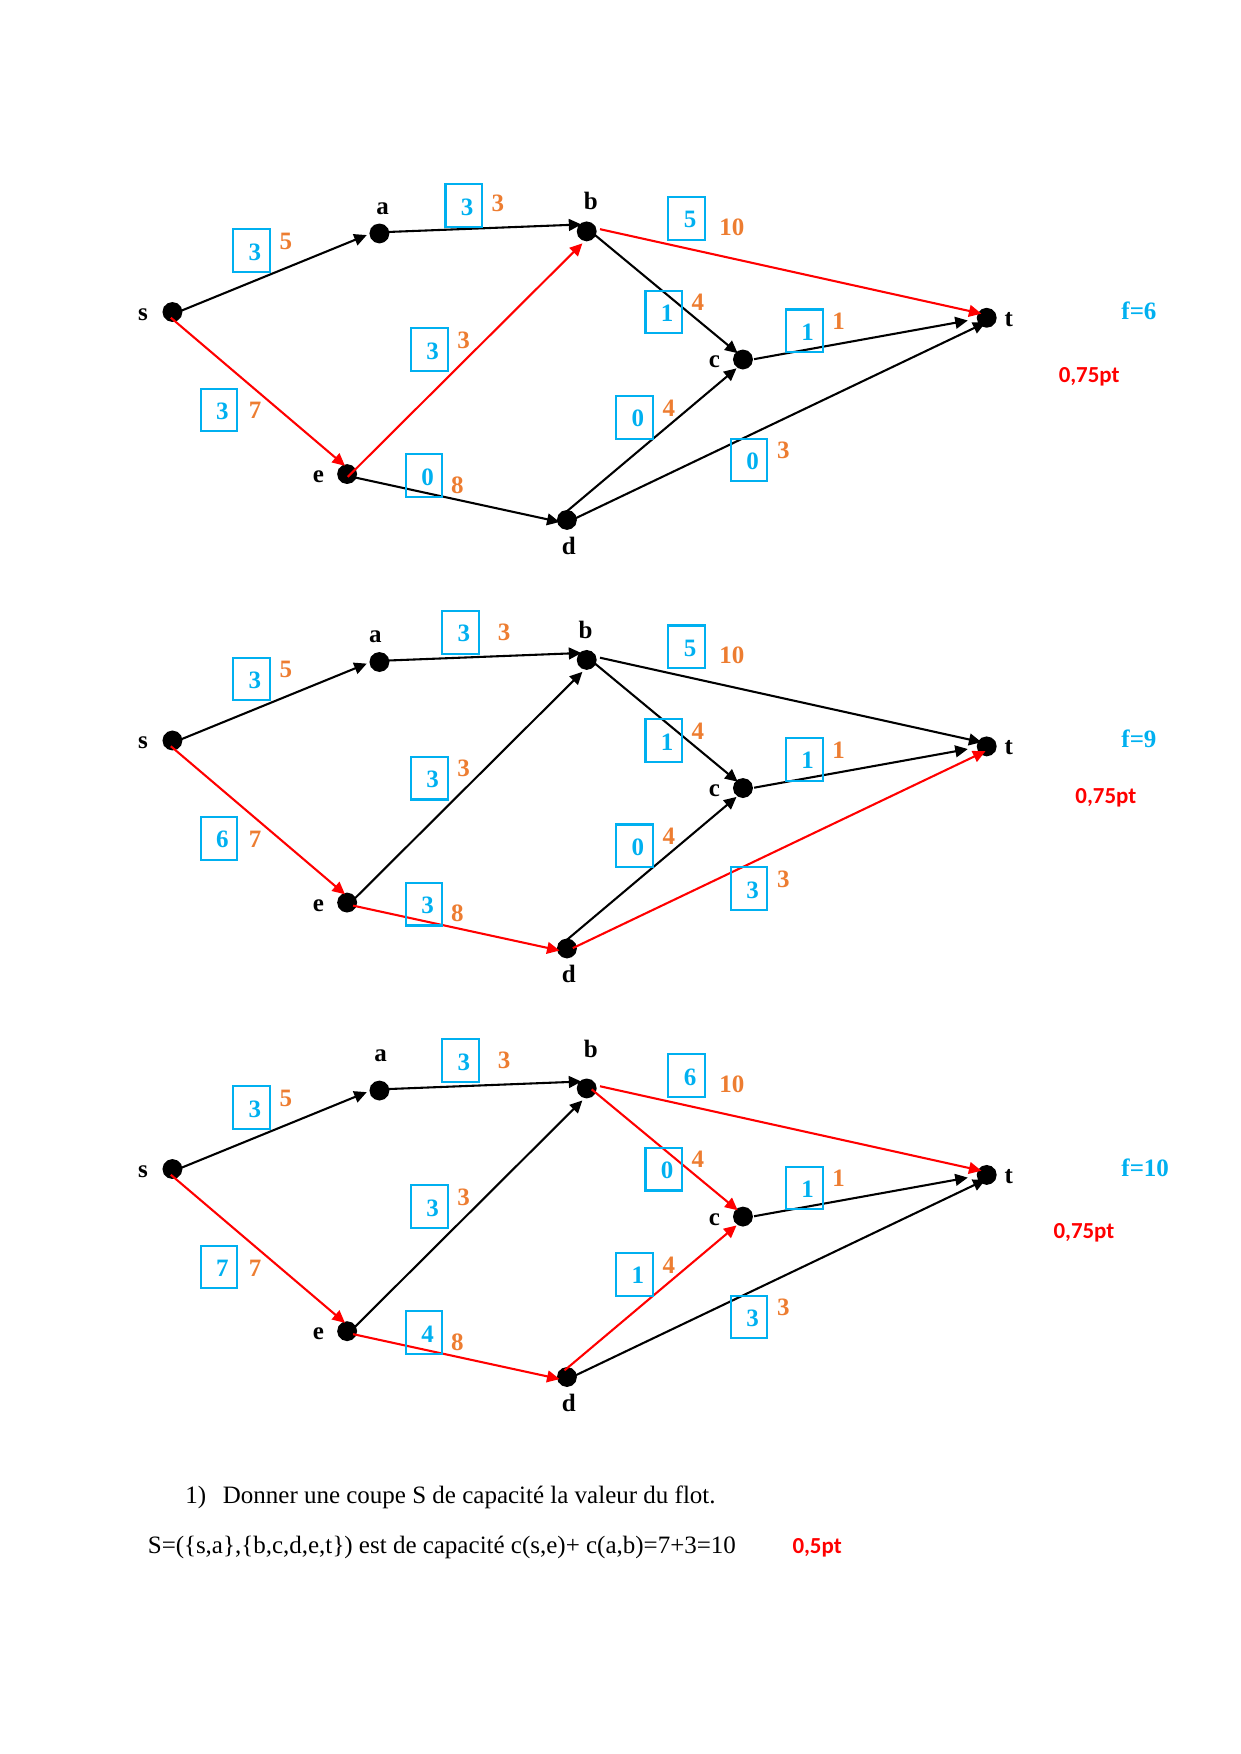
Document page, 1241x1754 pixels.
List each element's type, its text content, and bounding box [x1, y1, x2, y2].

text S=({s,a},{b,c,d,e,t}) est de capacité c(s,e)+ c(a,b)=7+3=10 0,5pt [148, 1530, 1093, 1559]
list Donner une coupe S de capacité la valeur du flot. [185, 1480, 1093, 1509]
